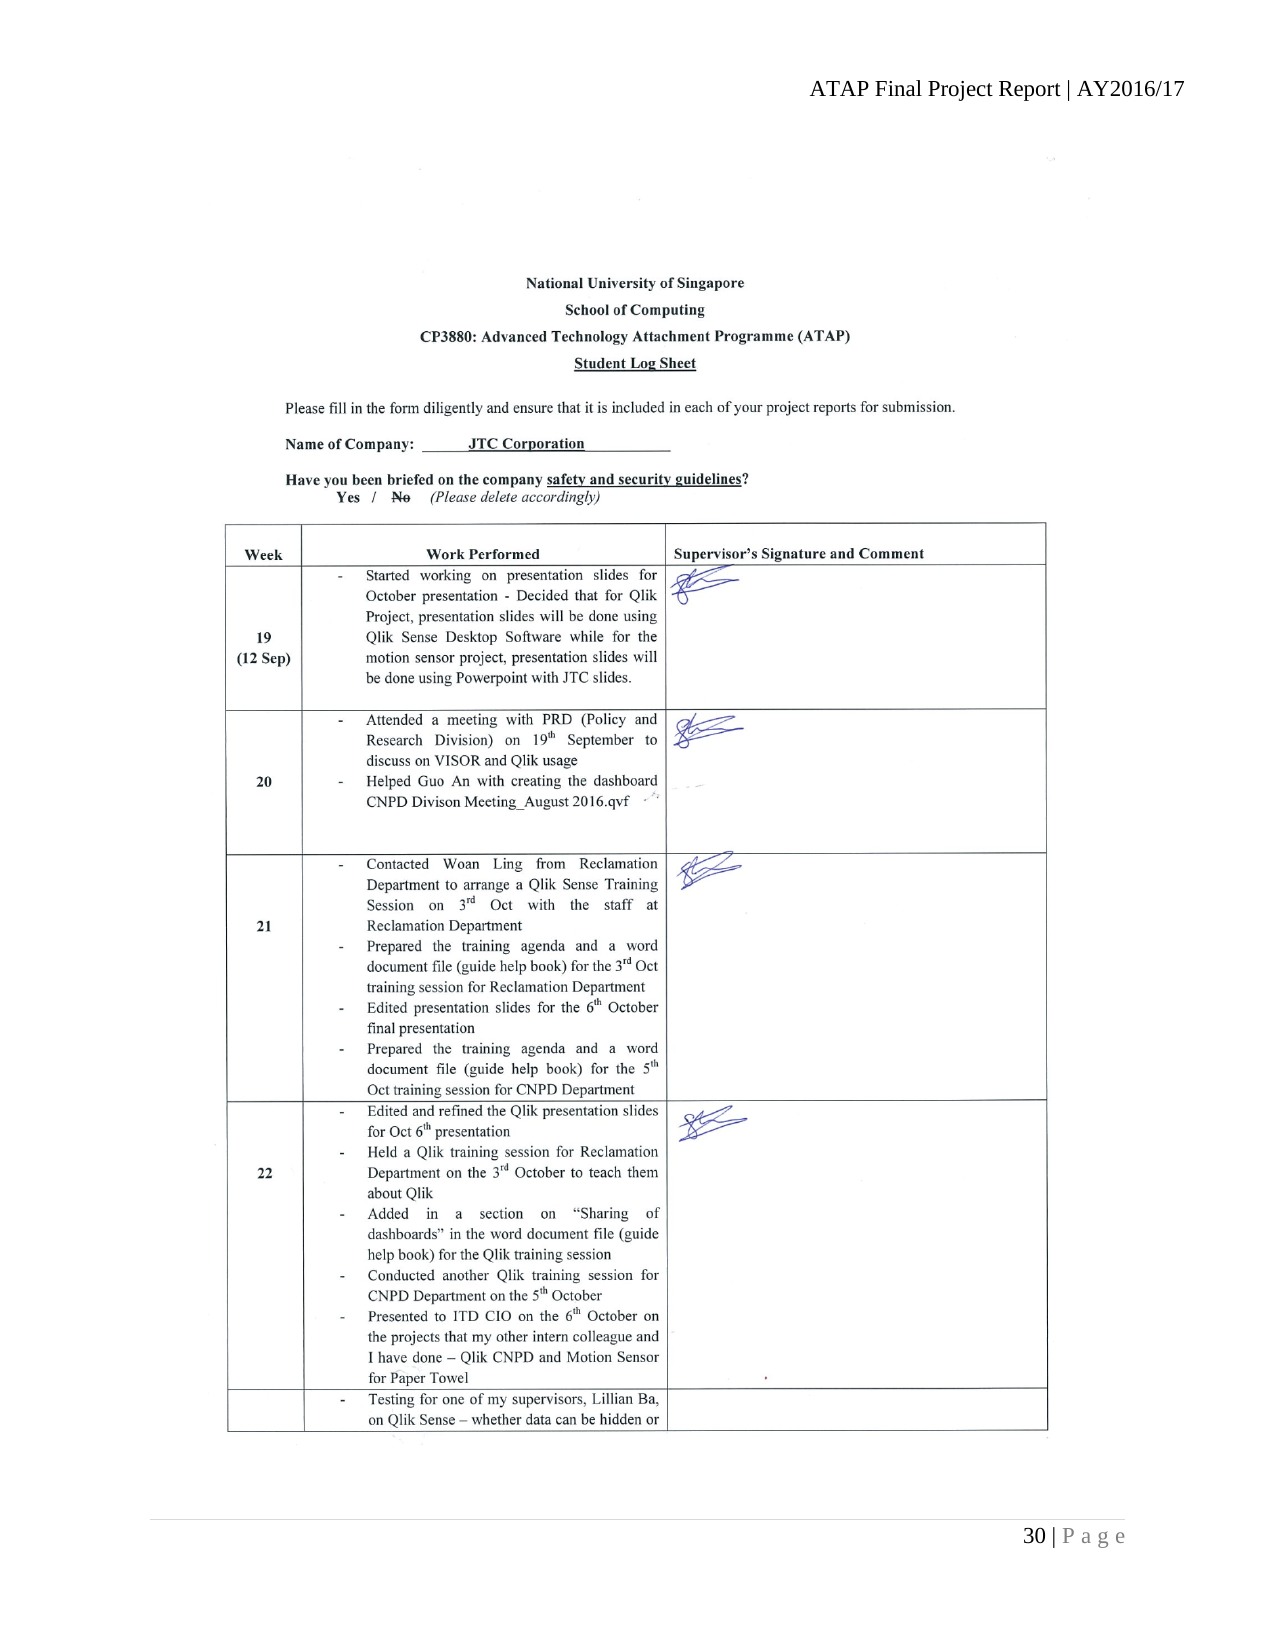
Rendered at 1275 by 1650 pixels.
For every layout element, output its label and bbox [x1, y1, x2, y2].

picture [178, 151, 1098, 1453]
